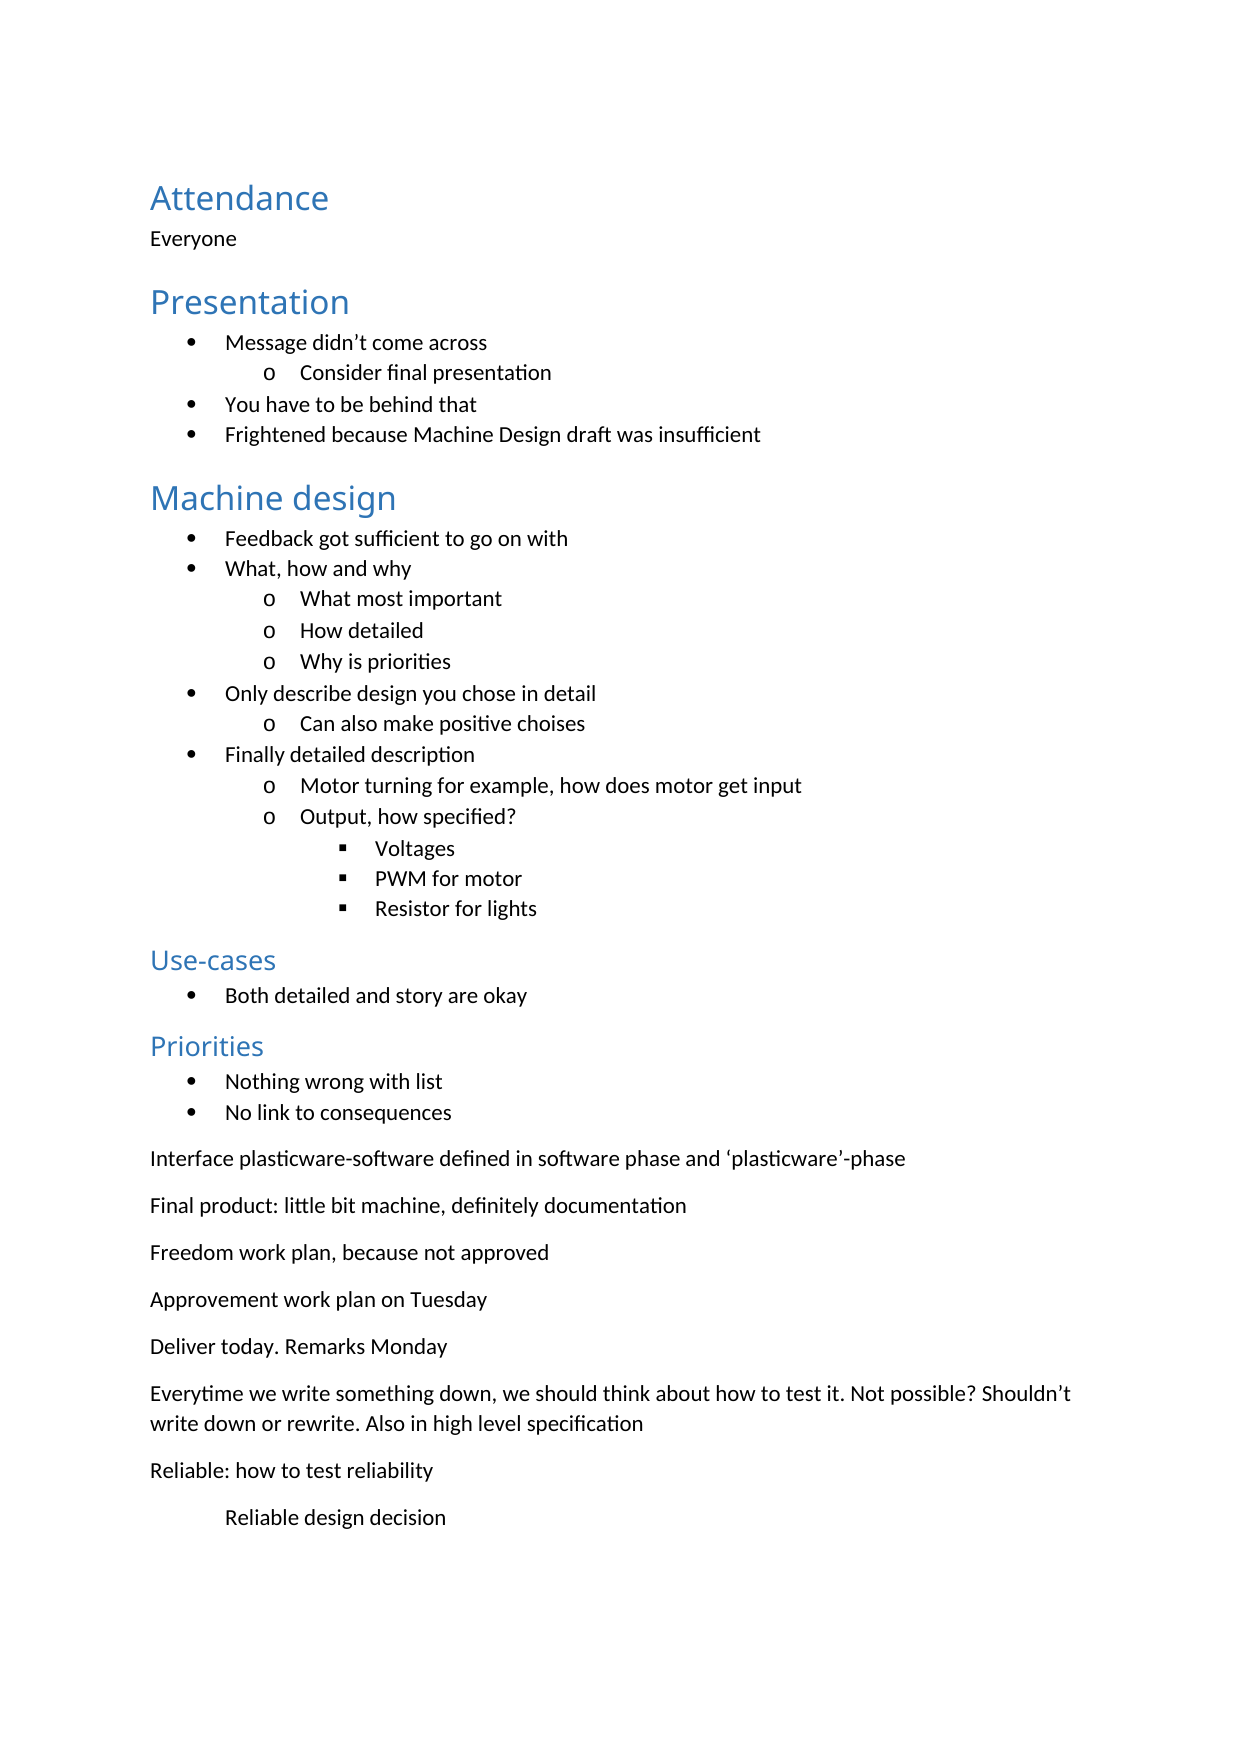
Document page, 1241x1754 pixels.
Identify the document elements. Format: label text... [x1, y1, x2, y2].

list Motor turning for example, how does motor get input [262, 771, 1090, 800]
list Feedback got sufficient to go on with [187, 524, 1090, 552]
list How detailed [262, 616, 1090, 645]
text Final product: little bit machine, definitely documentation [150, 1191, 1090, 1219]
text Reliable: how to test reliability [150, 1456, 1090, 1484]
subtitle Presentation [150, 279, 1090, 324]
list PWM for motor [337, 864, 1090, 892]
list What most important [262, 584, 1090, 614]
text Interface plasticware-software defined in software phase and ‘plasticware’-phase [150, 1144, 1090, 1173]
text Everyone [150, 224, 1090, 252]
list Only describe design you chose in detail [187, 679, 1090, 707]
text Freedom work plan, because not approved [150, 1238, 1090, 1266]
subtitle Machine design [150, 475, 1090, 521]
text Everytime we write something down, we should think about how to test it. Not possible? Shouldn’t write down or rewrite. Also in high level specification [150, 1379, 1090, 1437]
list Voltages [337, 834, 1090, 862]
list Both detailed and story are okay [187, 981, 1090, 1009]
list What, how and why [187, 554, 1090, 582]
text Deliver today. Remarks Monday [150, 1332, 1090, 1360]
list Output, how specified? [262, 802, 1090, 831]
list Finally detailed description [187, 741, 1090, 769]
subtitle Priorities [150, 1028, 1090, 1064]
list Message didn’t come across [187, 328, 1090, 356]
list Nothing wrong with list [187, 1067, 1090, 1096]
subtitle Use-cases [150, 941, 1090, 978]
list You have to be behind that [187, 390, 1090, 418]
list Consider final presentation [262, 358, 1090, 387]
list Frightened because Machine Design draft was insufficient [187, 420, 1090, 448]
list No link to consequences [187, 1098, 1090, 1126]
text Reliable design decision [150, 1503, 1090, 1531]
text Approvement work plan on Tuesday [150, 1285, 1090, 1313]
list Resistor for lights [337, 894, 1090, 922]
subtitle Attendance [150, 175, 1090, 220]
list Why is priorities [262, 647, 1090, 677]
list Can also make positive choises [262, 709, 1090, 738]
